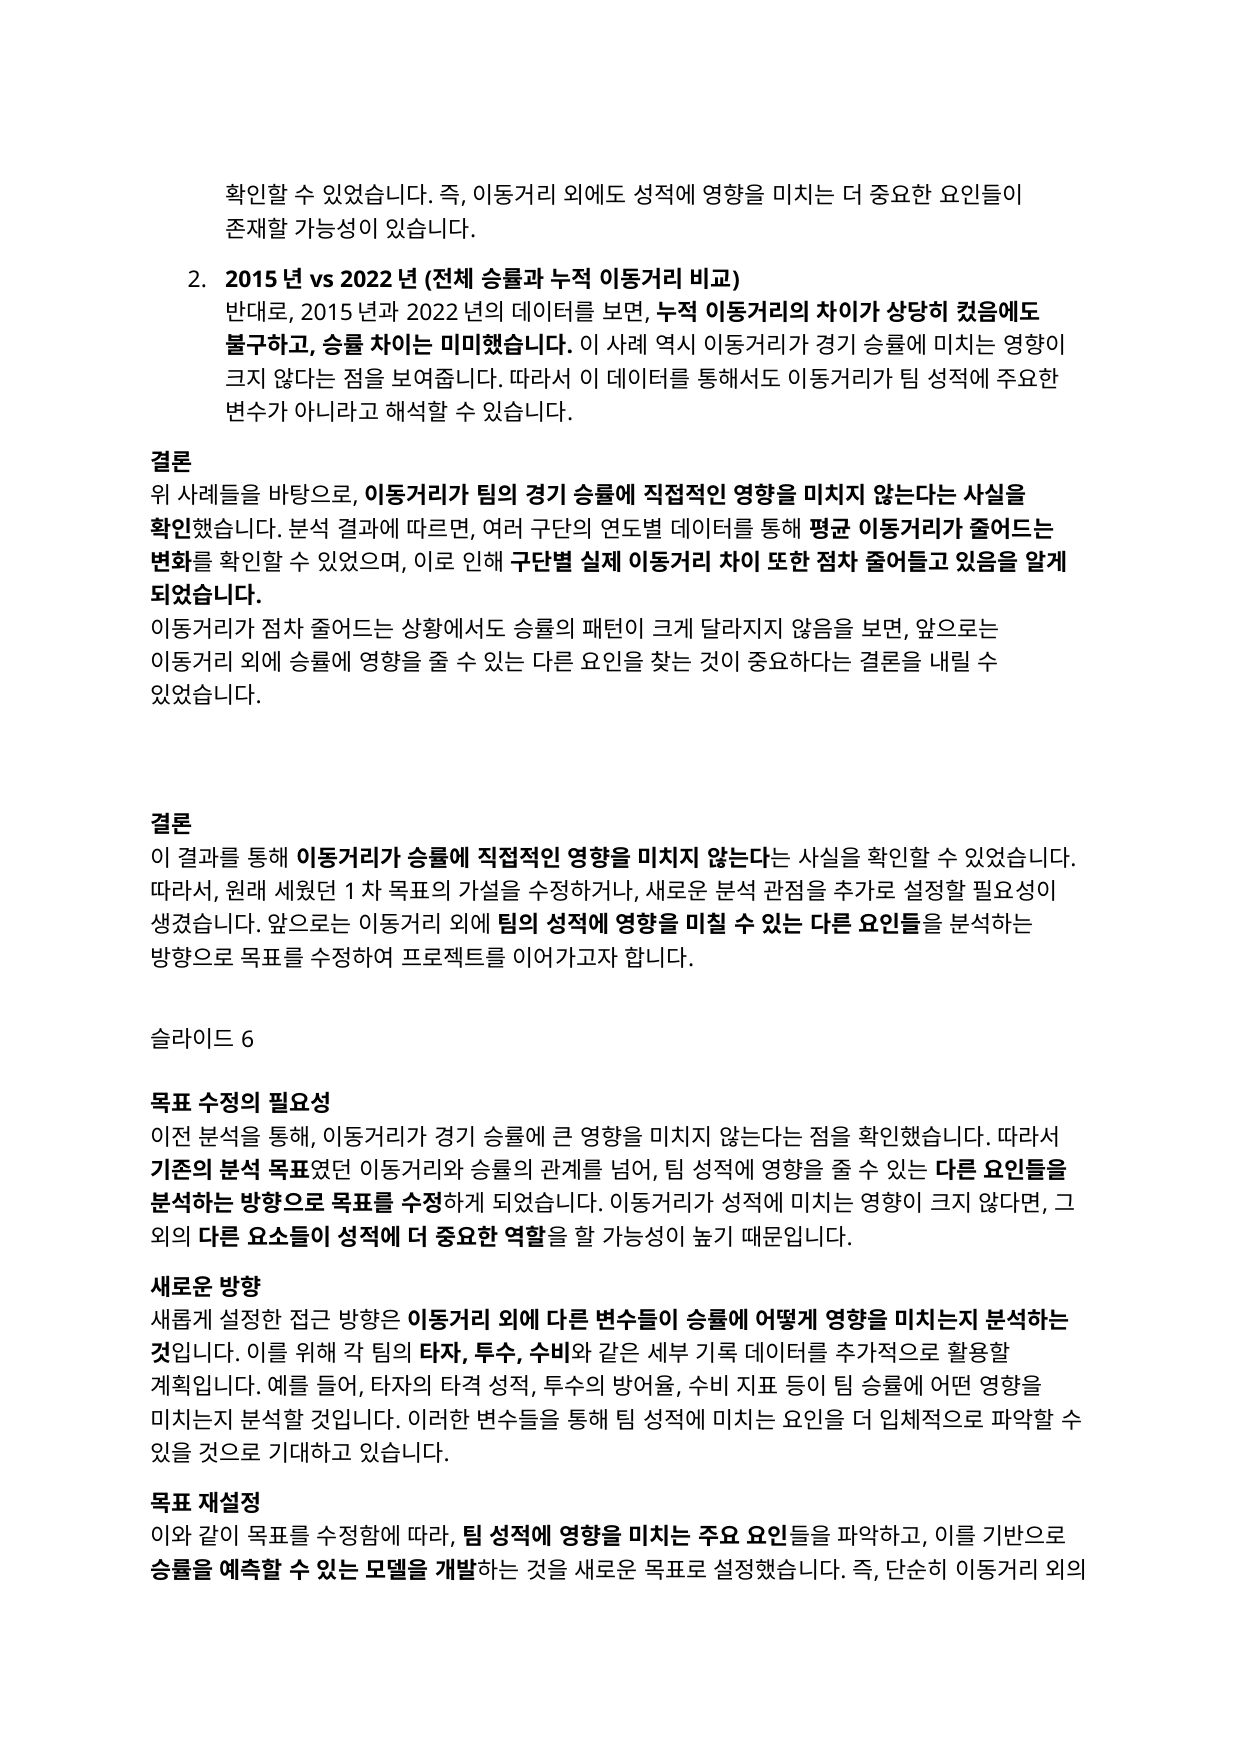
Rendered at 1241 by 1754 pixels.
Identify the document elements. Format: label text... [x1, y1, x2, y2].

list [187, 177, 1090, 244]
text 결론 위 사례들을 바탕으로, 이동거리가 팀의 경기 승률에 직접적인 영향을 미치지 않는다는 사실을 확인했습니다. 분석 결과에 따르면, 여러 구단의 연도별 데이터를 통해 평균 이동거리가 줄어드는 변화를 확인할 수 있었으며, 이로 인해 구단별 실제 이동거리 차이 또한 점차 줄어들고 있음을 알게 되었습니다. 이동거리가 점차 줄어드는 상황에서도 승률의 패턴이 크게 달라지지 않음을 보면, 앞으로는 이동거리 외에 승률에 영향을 줄 수 있는 다른 요인을 찾는 것이 중요하다는 결론을 내릴 수 있었습니다. [150, 444, 1090, 710]
list 2015년 vs 2022년 (전체 승률과 누적 이동거리 비교) 반대로, 2015년과 2022년의 데이터를 보면, 누적 이동거리의 차이가 상당히 컸음에도 불구하고, 승률 차이는 미미했습니다. 이 사례 역시 이동거리가 경기 승률에 미치는 영향이 크지 않다는 점을 보여줍니다. 따라서 이 데이터를 통해서도 이동거리가 팀 성적에 주요한 변수가 아니라고 해석할 수 있습니다. [187, 261, 1090, 427]
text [150, 1485, 1090, 1585]
text 새로운 방향 새롭게 설정한 접근 방향은 이동거리 외에 다른 변수들이 승률에 어떻게 영향을 미치는지 분석하는 것입니다. 이를 위해 각 팀의 타자, 투수, 수비와 같은 세부 기록 데이터를 추가적으로 활용할 계획입니다. 예를 들어, 타자의 타격 성적, 투수의 방어율, 수비 지표 등이 팀 승률에 어떤 영향을 미치는지 분석할 것입니다. 이러한 변수들을 통해 팀 성적에 미치는 요인을 더 입체적으로 파악할 수 있을 것으로 기대하고 있습니다. [150, 1268, 1090, 1468]
text 결론 이 결과를 통해 이동거리가 승률에 직접적인 영향을 미치지 않는다는 사실을 확인할 수 있었습니다. 따라서, 원래 세웠던 1차 목표의 가설을 수정하거나, 새로운 분석 관점을 추가로 설정할 필요성이 생겼습니다. 앞으로는 이동거리 외에 팀의 성적에 영향을 미칠 수 있는 다른 요인들을 분석하는 방향으로 목표를 수정하여 프로젝트를 이어가고자 합니다. [150, 806, 1090, 973]
text 슬라이드 6 목표 수정의 필요성 이전 분석을 통해, 이동거리가 경기 승률에 큰 영향을 미치지 않는다는 점을 확인했습니다. 따라서 기존의 분석 목표였던 이동거리와 승률의 관계를 넘어, 팀 성적에 영향을 줄 수 있는 다른 요인들을 분석하는 방향으로 목표를 수정하게 되었습니다. 이동거리가 성적에 미치는 영향이 크지 않다면, 그 외의 다른 요소들이 성적에 더 중요한 역할을 할 가능성이 높기 때문입니다. [150, 989, 1090, 1252]
